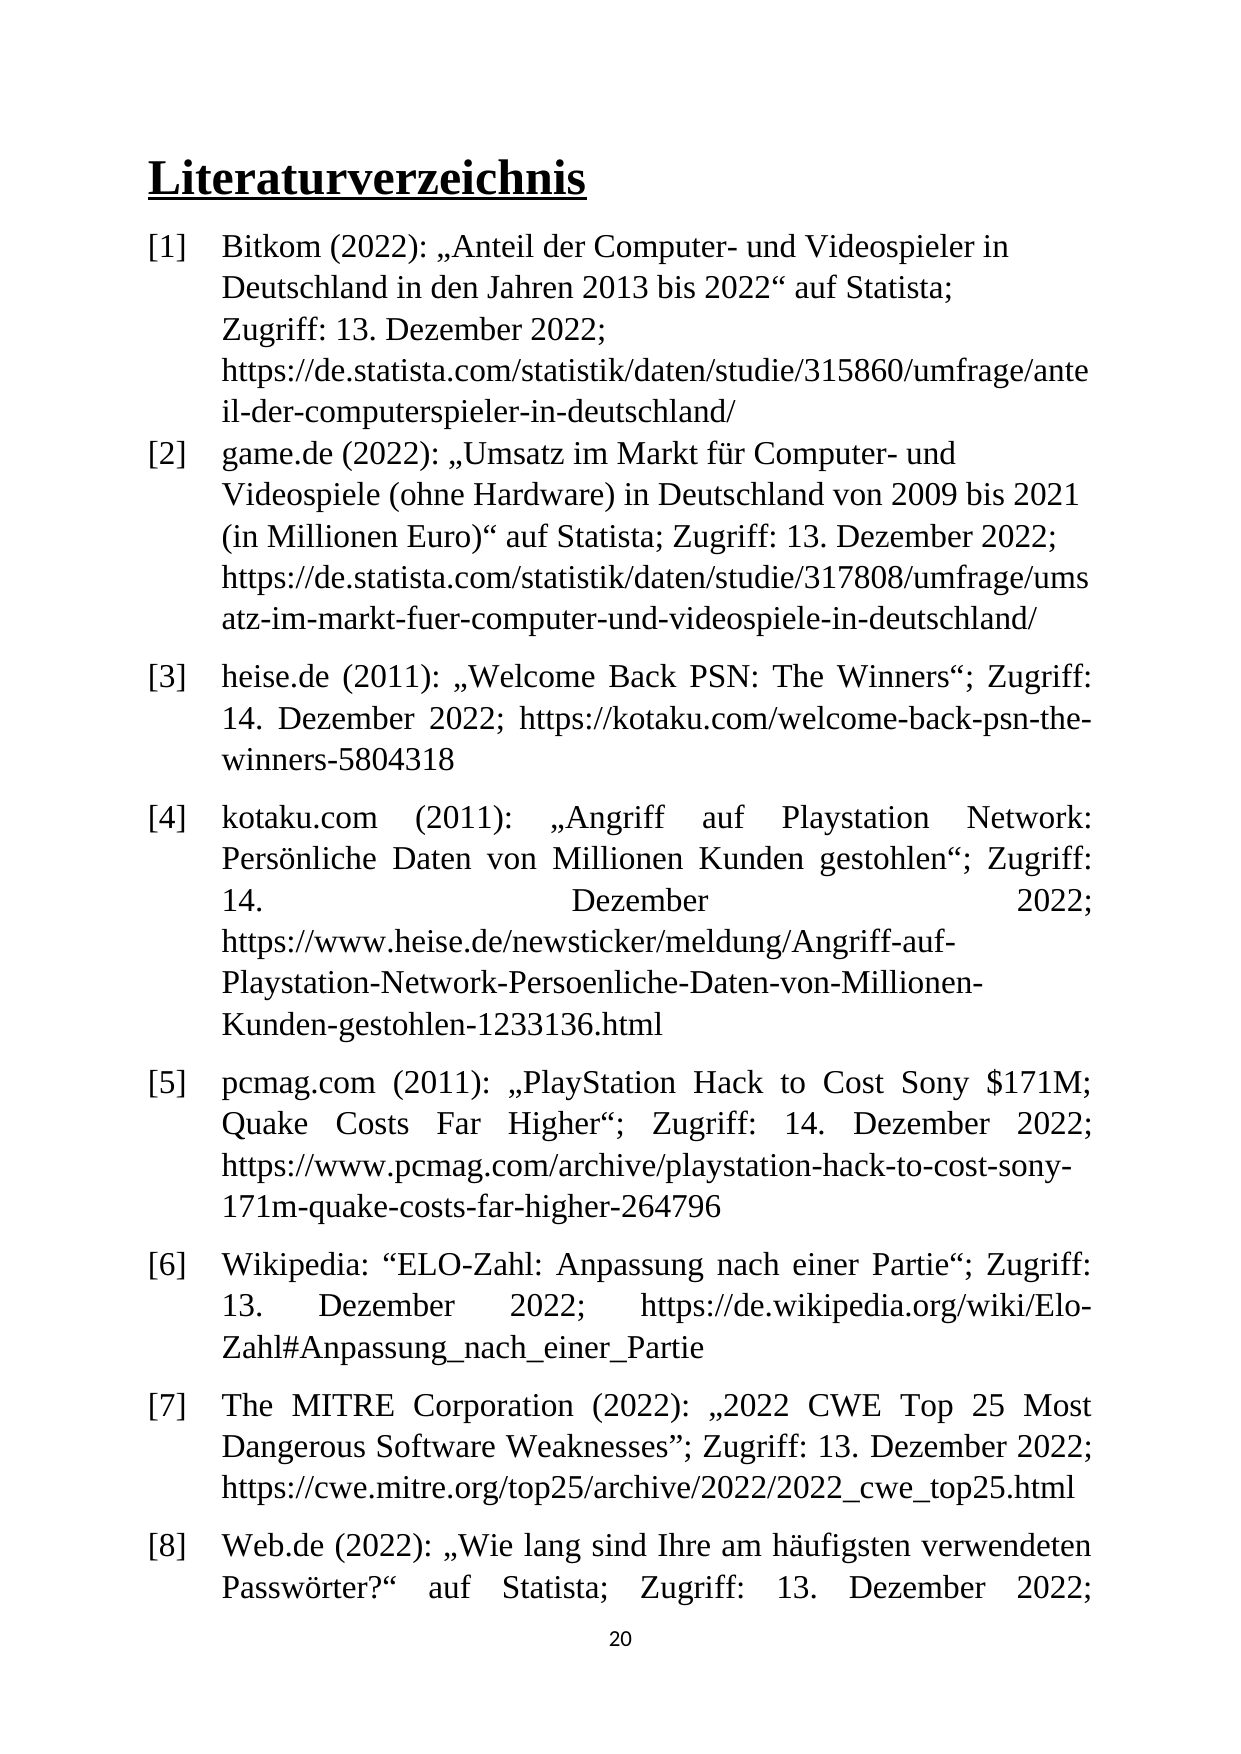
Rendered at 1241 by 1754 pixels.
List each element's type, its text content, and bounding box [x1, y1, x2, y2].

text [3] heise.de (2011): „Welcome Back PSN: The Winners“; Zugriff: 14. Dezember 2022; https://kotaku.com/welcome-back-psn-the-winners-5804318 [148, 657, 1093, 778]
text Literaturverzeichnis [148, 148, 1093, 205]
text [4] kotaku.com (2011): „Angriff auf Playstation Network: Persönliche Daten von Millionen Kunden gestohlen“; Zugriff: 14. Dezember 2022; https://www.heise.de/newsticker/meldung/Angriff-auf-Playstation-Network-Persoenliche-Daten-von-Millionen-Kunden-gestohlen-1233136.html [148, 797, 1093, 1042]
text [2] game.de (2022): „Umsatz im Markt für Computer- und Videospiele (ohne Hardware) in Deutschland von 2009 bis 2021 (in Millionen Euro)“ auf Statista; Zugriff: 13. Dezember 2022; https://de.statista.com/statistik/daten/studie/317808/umfrage/umsatz-im-markt-fuer-computer-und-videospiele-in-deutschland/ [148, 433, 1093, 637]
text [1] Bitkom (2022): „Anteil der Computer- und Videospieler in Deutschland in den Jahren 2013 bis 2022“ auf Statista; [148, 226, 1093, 306]
text Zugriff: 13. Dezember 2022; https://de.statista.com/statistik/daten/studie/315860/umfrage/anteil-der-computerspieler-in-deutschland/ [221, 309, 1093, 430]
text [6] Wikipedia: “ELO-Zahl: Anpassung nach einer Partie“; Zugriff: 13. Dezember 2022; https://de.wikipedia.org/wiki/Elo-Zahl#Anpassung_nach_einer_Partie [148, 1244, 1093, 1365]
text [7] The MITRE Corporation (2022): „2022 CWE Top 25 Most Dangerous Software Weaknesses”; Zugriff: 13. Dezember 2022; https://cwe.mitre.org/top25/archive/2022/2022_cwe_top25.html [148, 1385, 1093, 1506]
text [5] pcmag.com (2011): „PlayStation Hack to Cost Sony $171M; Quake Costs Far Higher“; Zugriff: 14. Dezember 2022; https://www.pcmag.com/archive/playstation-hack-to-cost-sony-171m-quake-costs-far-higher-264796 [148, 1062, 1093, 1224]
